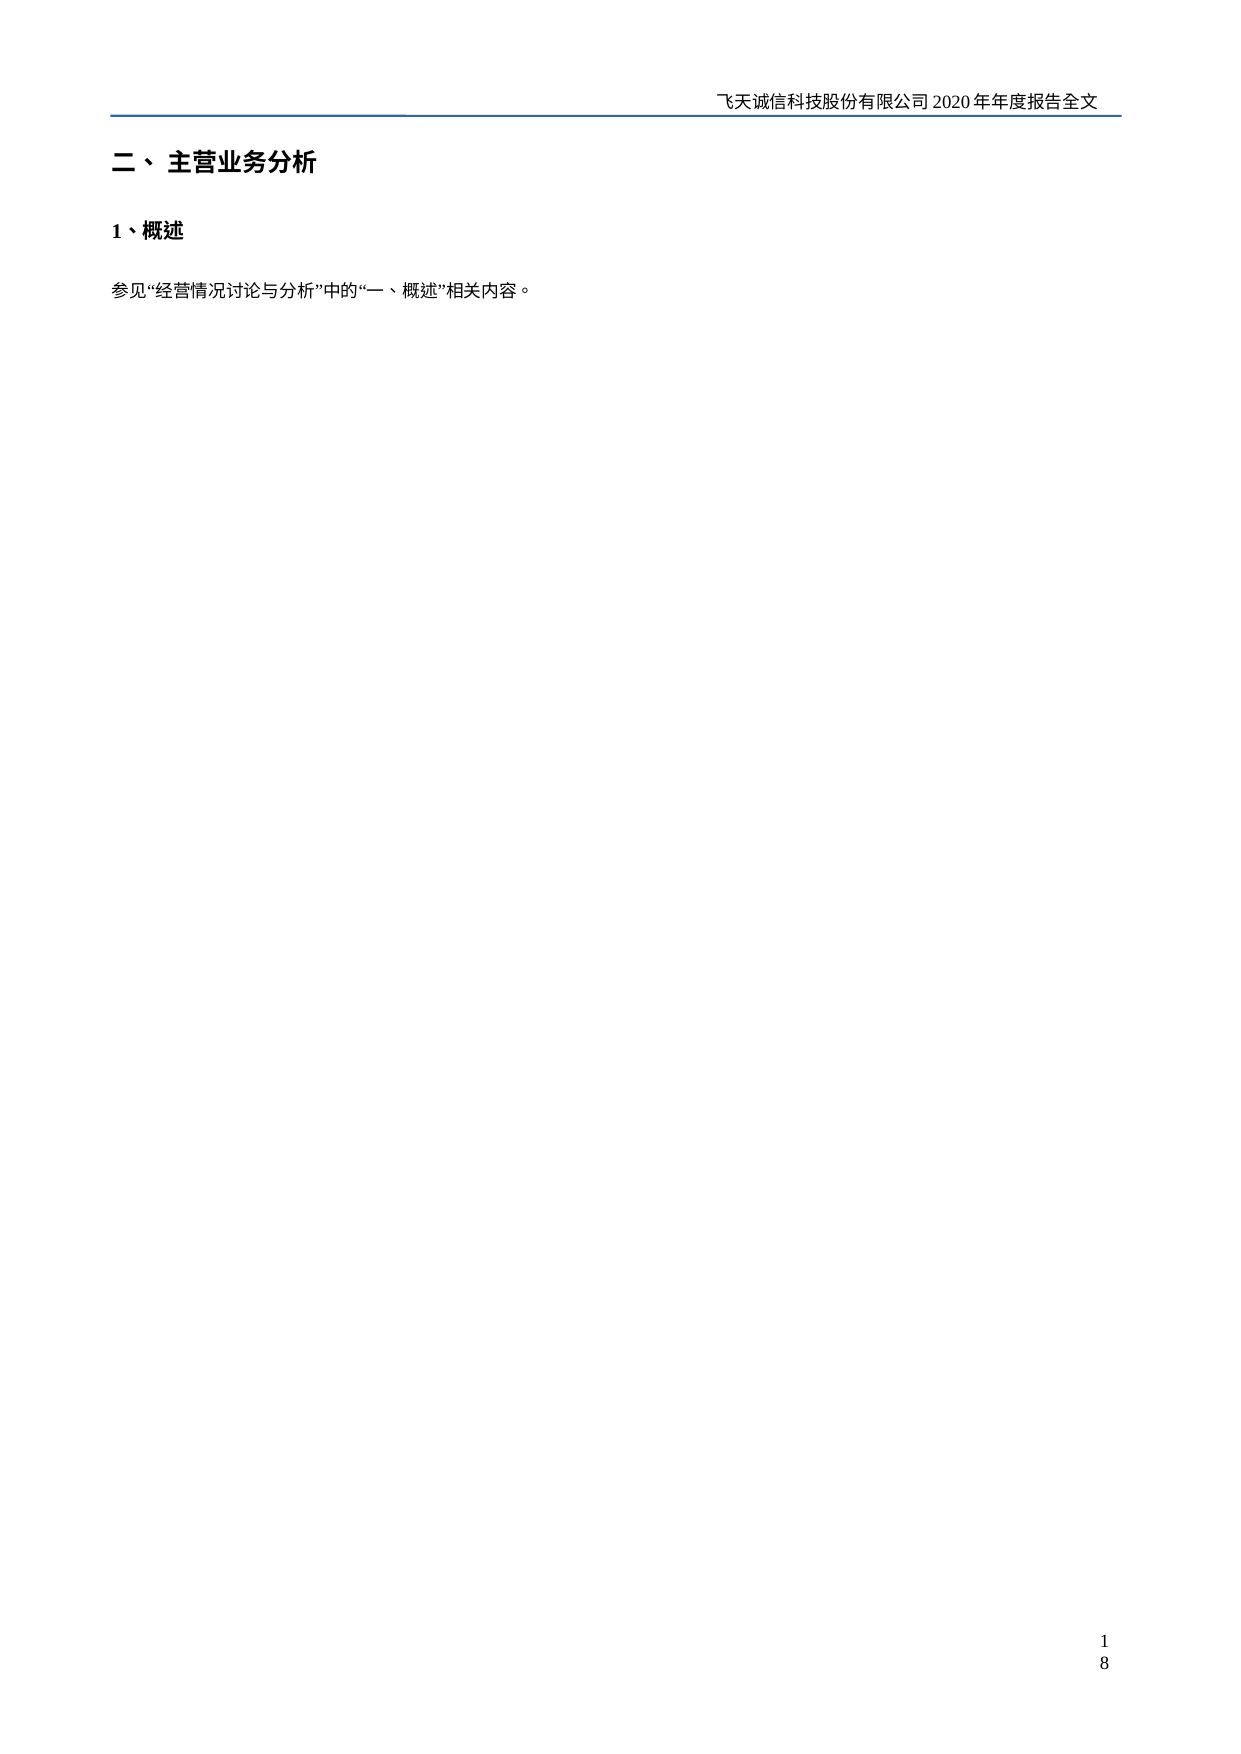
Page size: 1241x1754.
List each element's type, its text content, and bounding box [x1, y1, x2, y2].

text 参见“经营情况讨论与分析”中的“一、概述”相关内容。 [111, 272, 1131, 304]
text 二、 主营业务分析 [111, 144, 1131, 179]
text 1、概述 [111, 216, 1131, 244]
